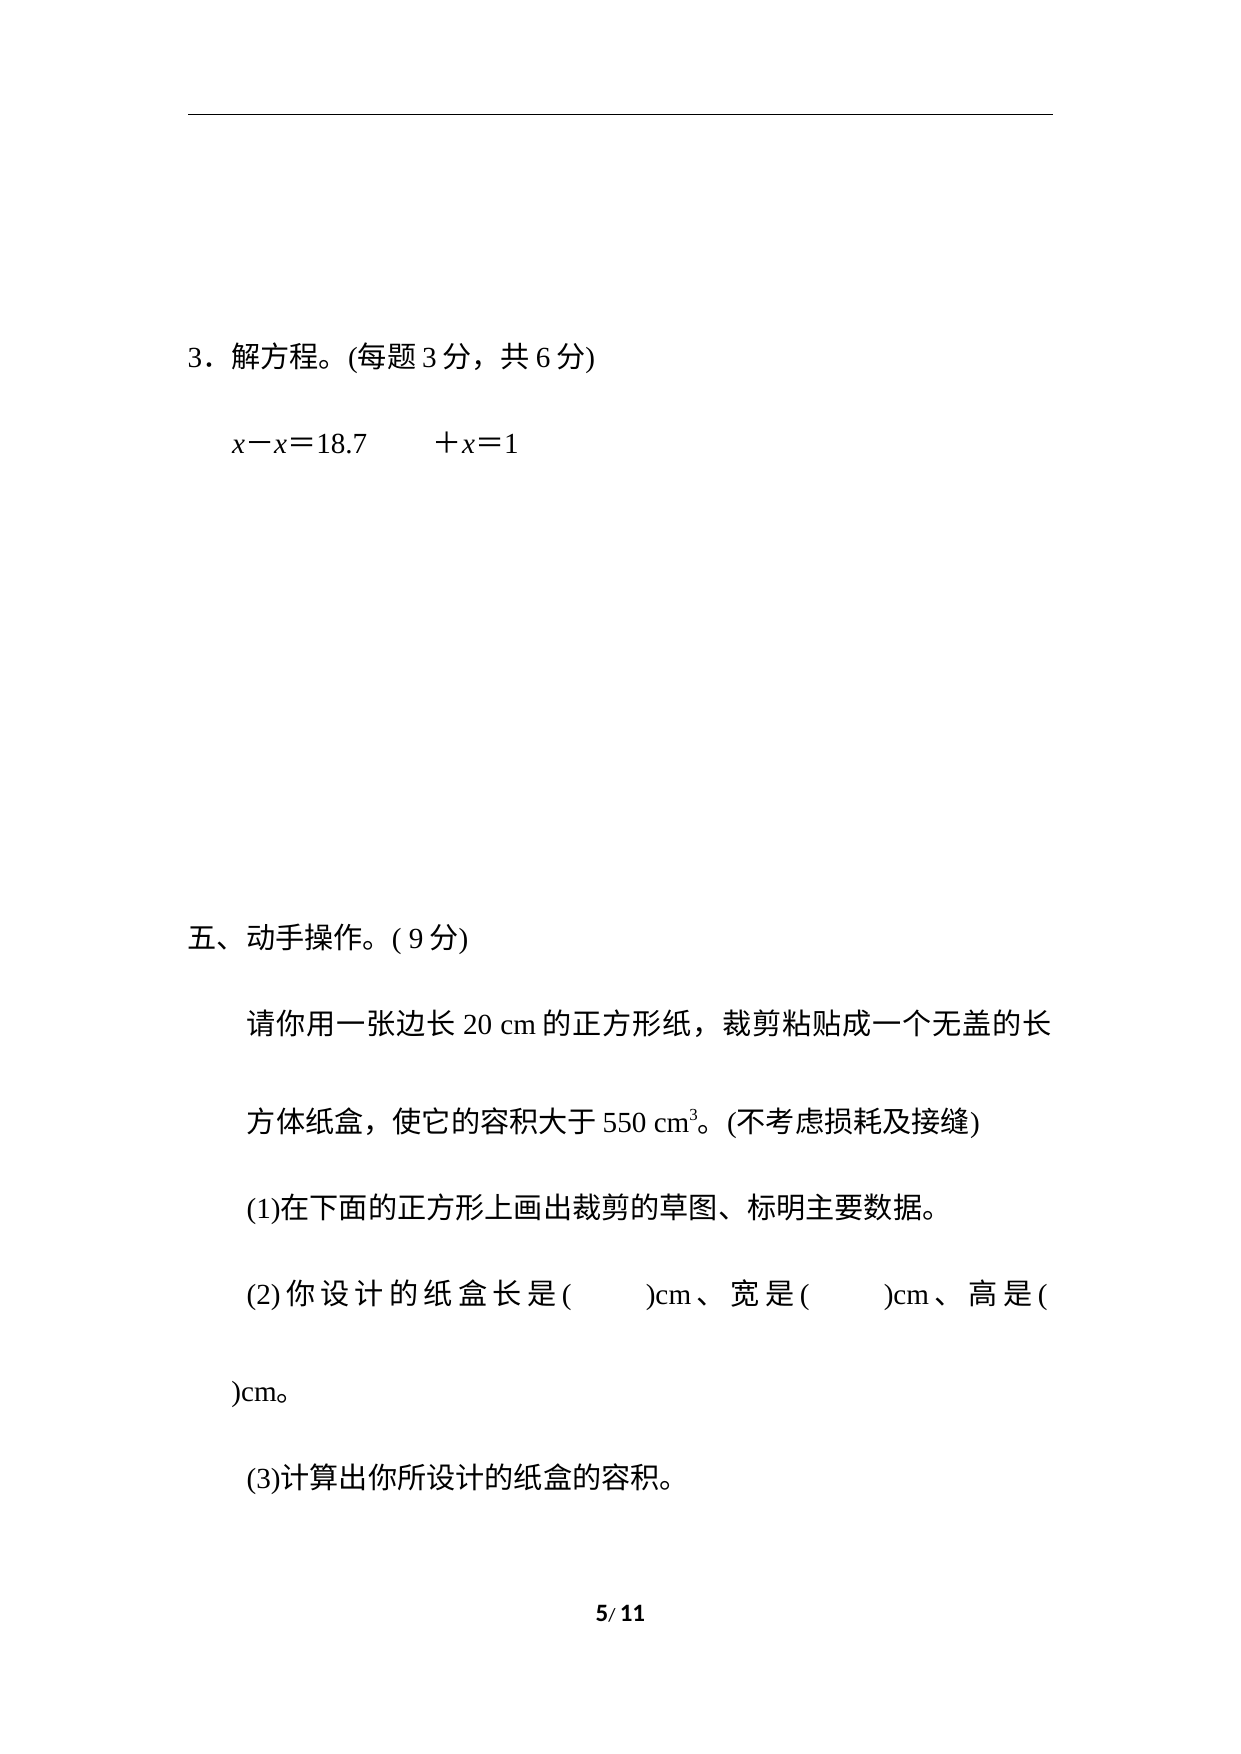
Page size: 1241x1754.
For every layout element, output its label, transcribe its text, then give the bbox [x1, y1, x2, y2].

text 3．解方程。(每题3分，共6分) [187, 322, 1053, 387]
text (3)计算出你所设计的纸盒的容积。 [231, 1443, 1053, 1508]
text 五、动手操作。( 9分) [187, 903, 1053, 968]
text (1)在下面的正方形上画出裁剪的草图、标明主要数据。 [231, 1173, 1053, 1238]
text (2)你设计的纸盒长是( )cm、宽是( )cm、高是( )cm。 [231, 1259, 1053, 1422]
text x－x＝18.7 ＋x＝1 [231, 408, 1053, 473]
text 请你用一张边长20 cm的正方形纸，裁剪粘贴成一个无盖的长方体纸盒，使它的容积大于550 cm3。(不考虑损耗及接缝) [247, 989, 1053, 1152]
